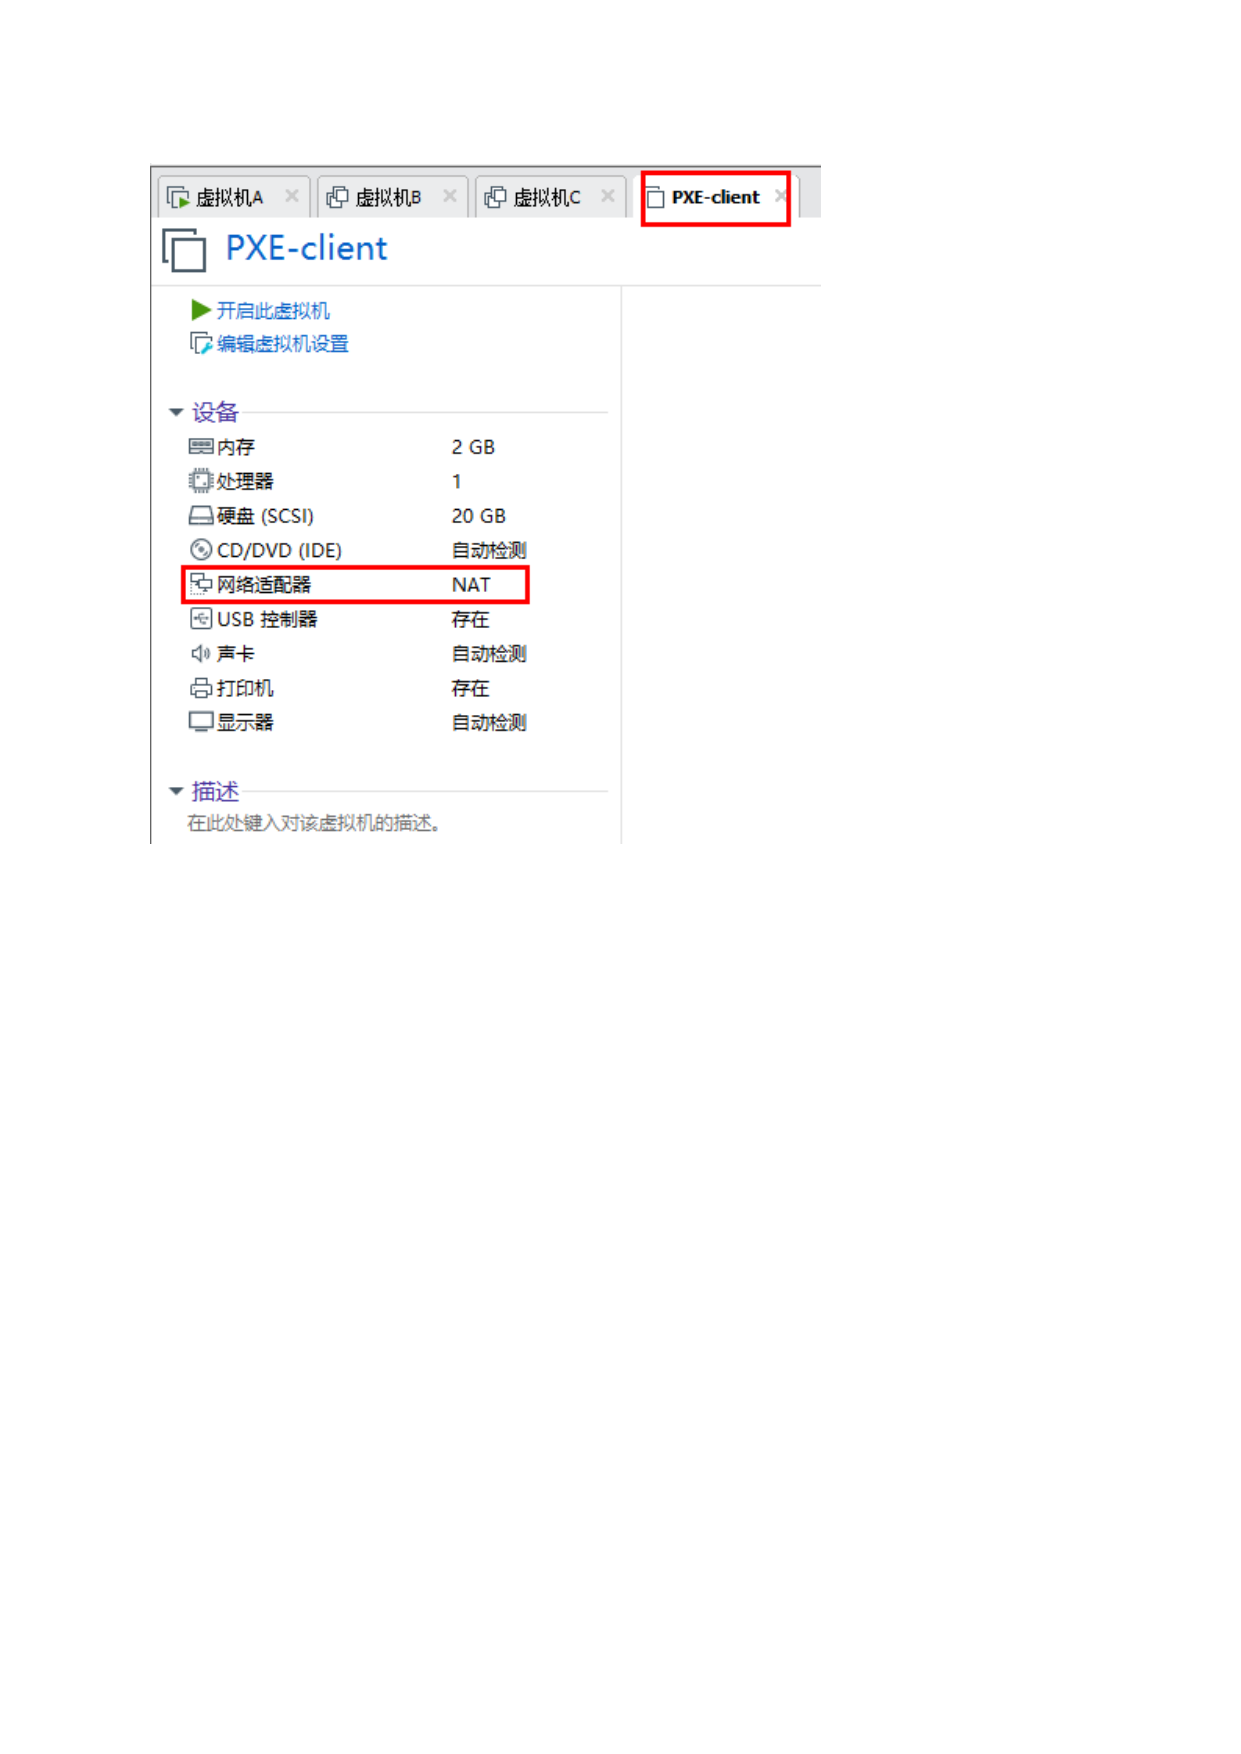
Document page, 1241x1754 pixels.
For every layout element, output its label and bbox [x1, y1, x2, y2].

picture [150, 163, 821, 844]
